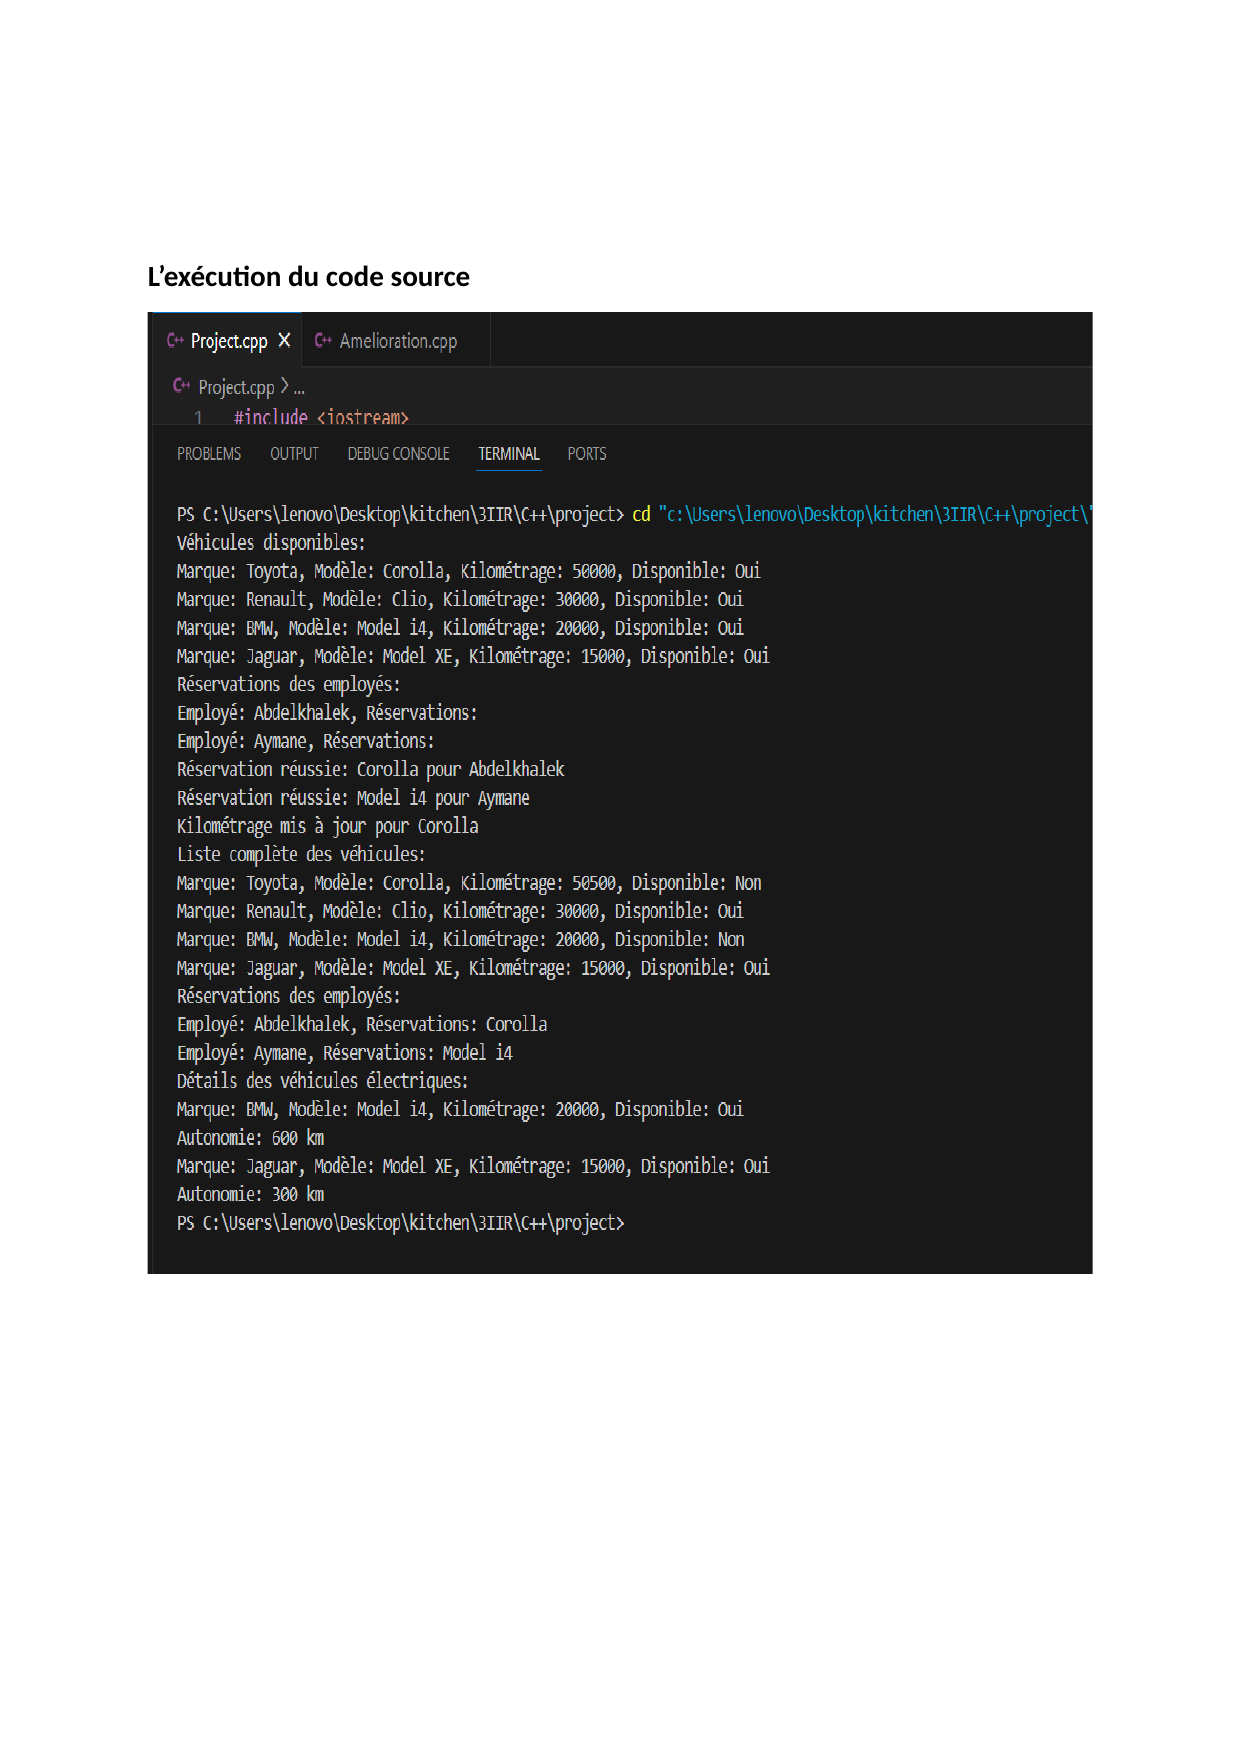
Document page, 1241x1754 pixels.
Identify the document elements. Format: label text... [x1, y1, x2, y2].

text L’exécution du code source [148, 258, 1093, 293]
picture [147, 312, 1093, 1274]
